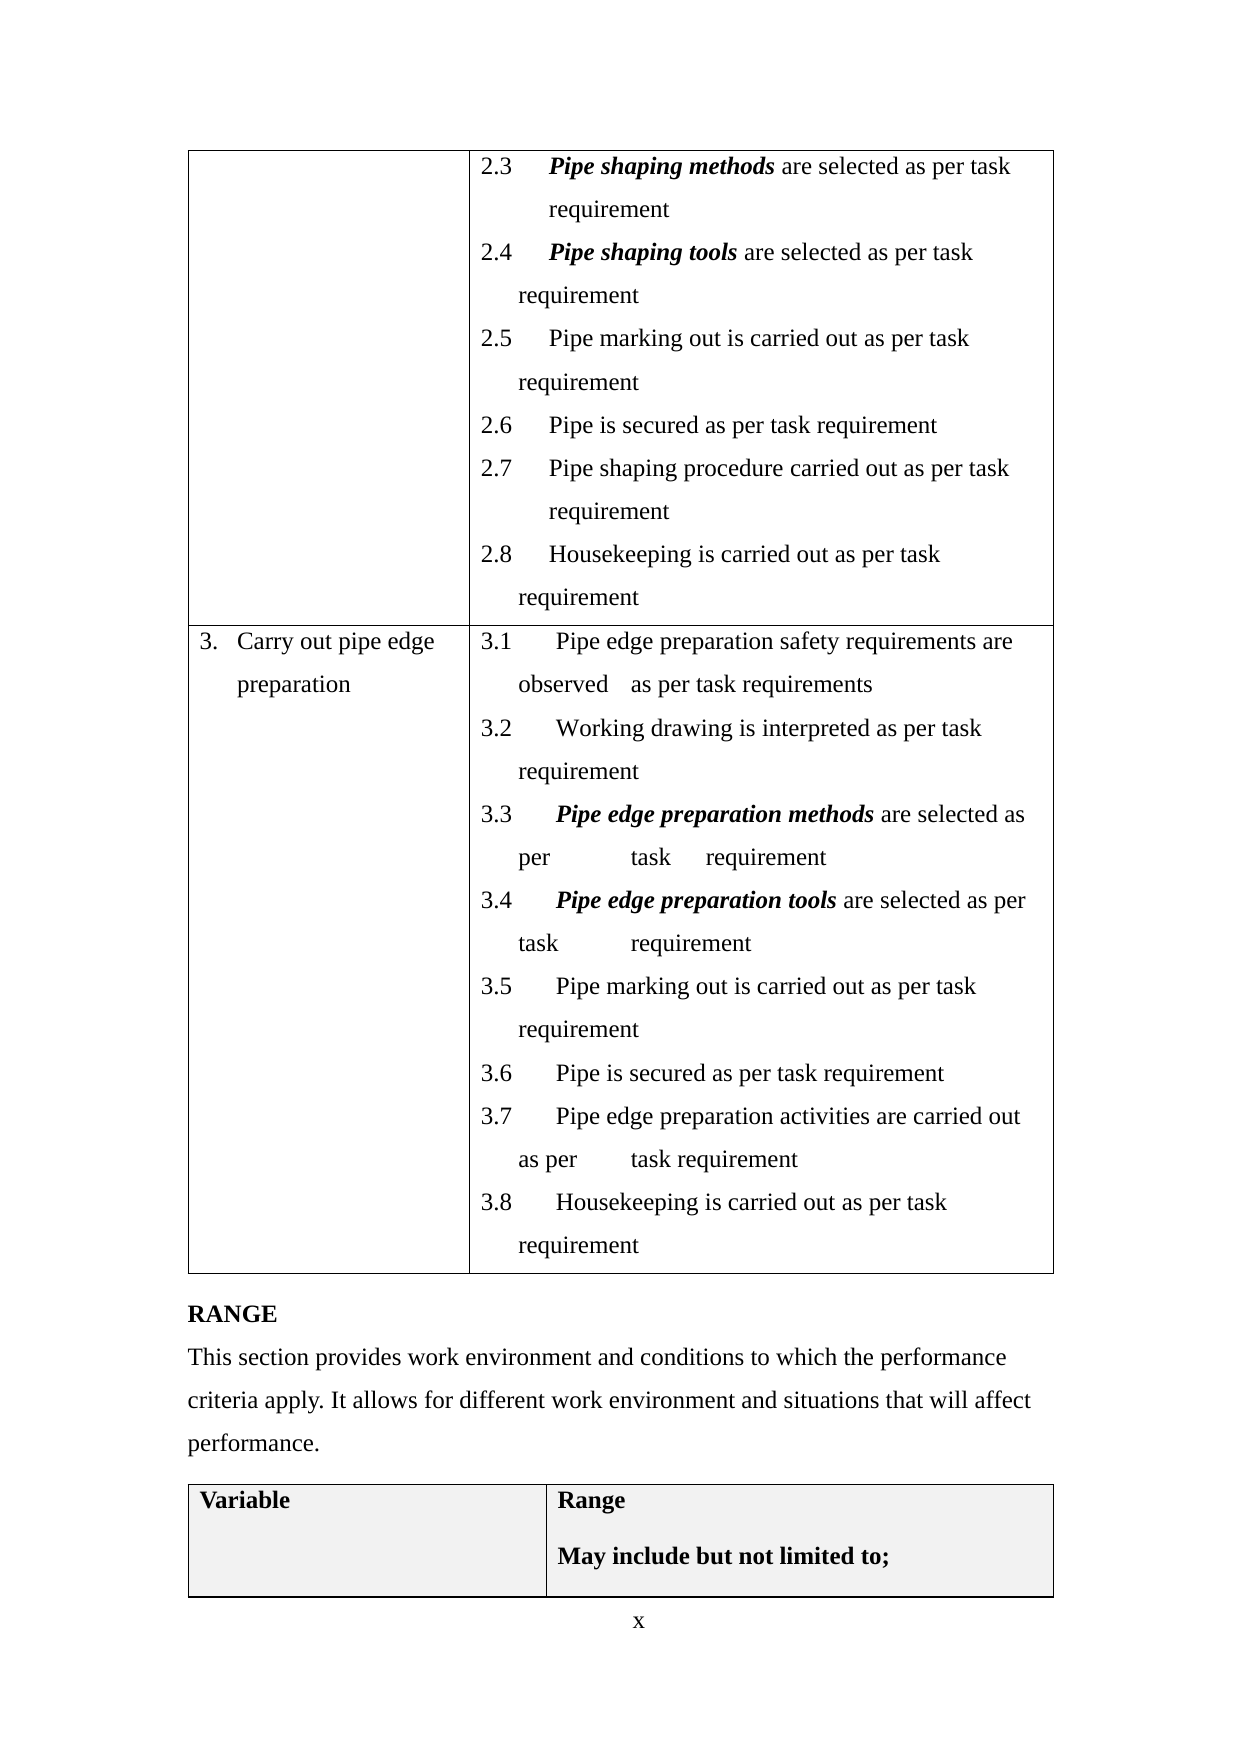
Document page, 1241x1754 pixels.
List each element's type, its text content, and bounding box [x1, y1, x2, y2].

table_header Variable [189, 1485, 546, 1596]
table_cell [470, 151, 1053, 625]
table_cell Pipe edge preparation safety requirements are observed as per task requirements Working drawing is interpreted as per task requirement Pipe edge preparation methods are selected as per task requirement Pipe edge preparation tools are selected as per task requirement Pipe marking out is carried out as per task requirement Pipe is secured as per task requirement Pipe edge preparation activities are carried out as per task requirement Housekeeping is carried out as per task requirement [470, 626, 1053, 1273]
table_cell Carry out pipe edge preparation [189, 626, 469, 1273]
text This section provides work environment and conditions to which the performance criteria apply. It allows for different work environment and situations that will affect performance. [187, 1342, 1053, 1457]
table_header Range May include but not limited to; [547, 1485, 1053, 1596]
text RANGE [187, 1299, 1053, 1328]
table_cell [189, 151, 469, 625]
